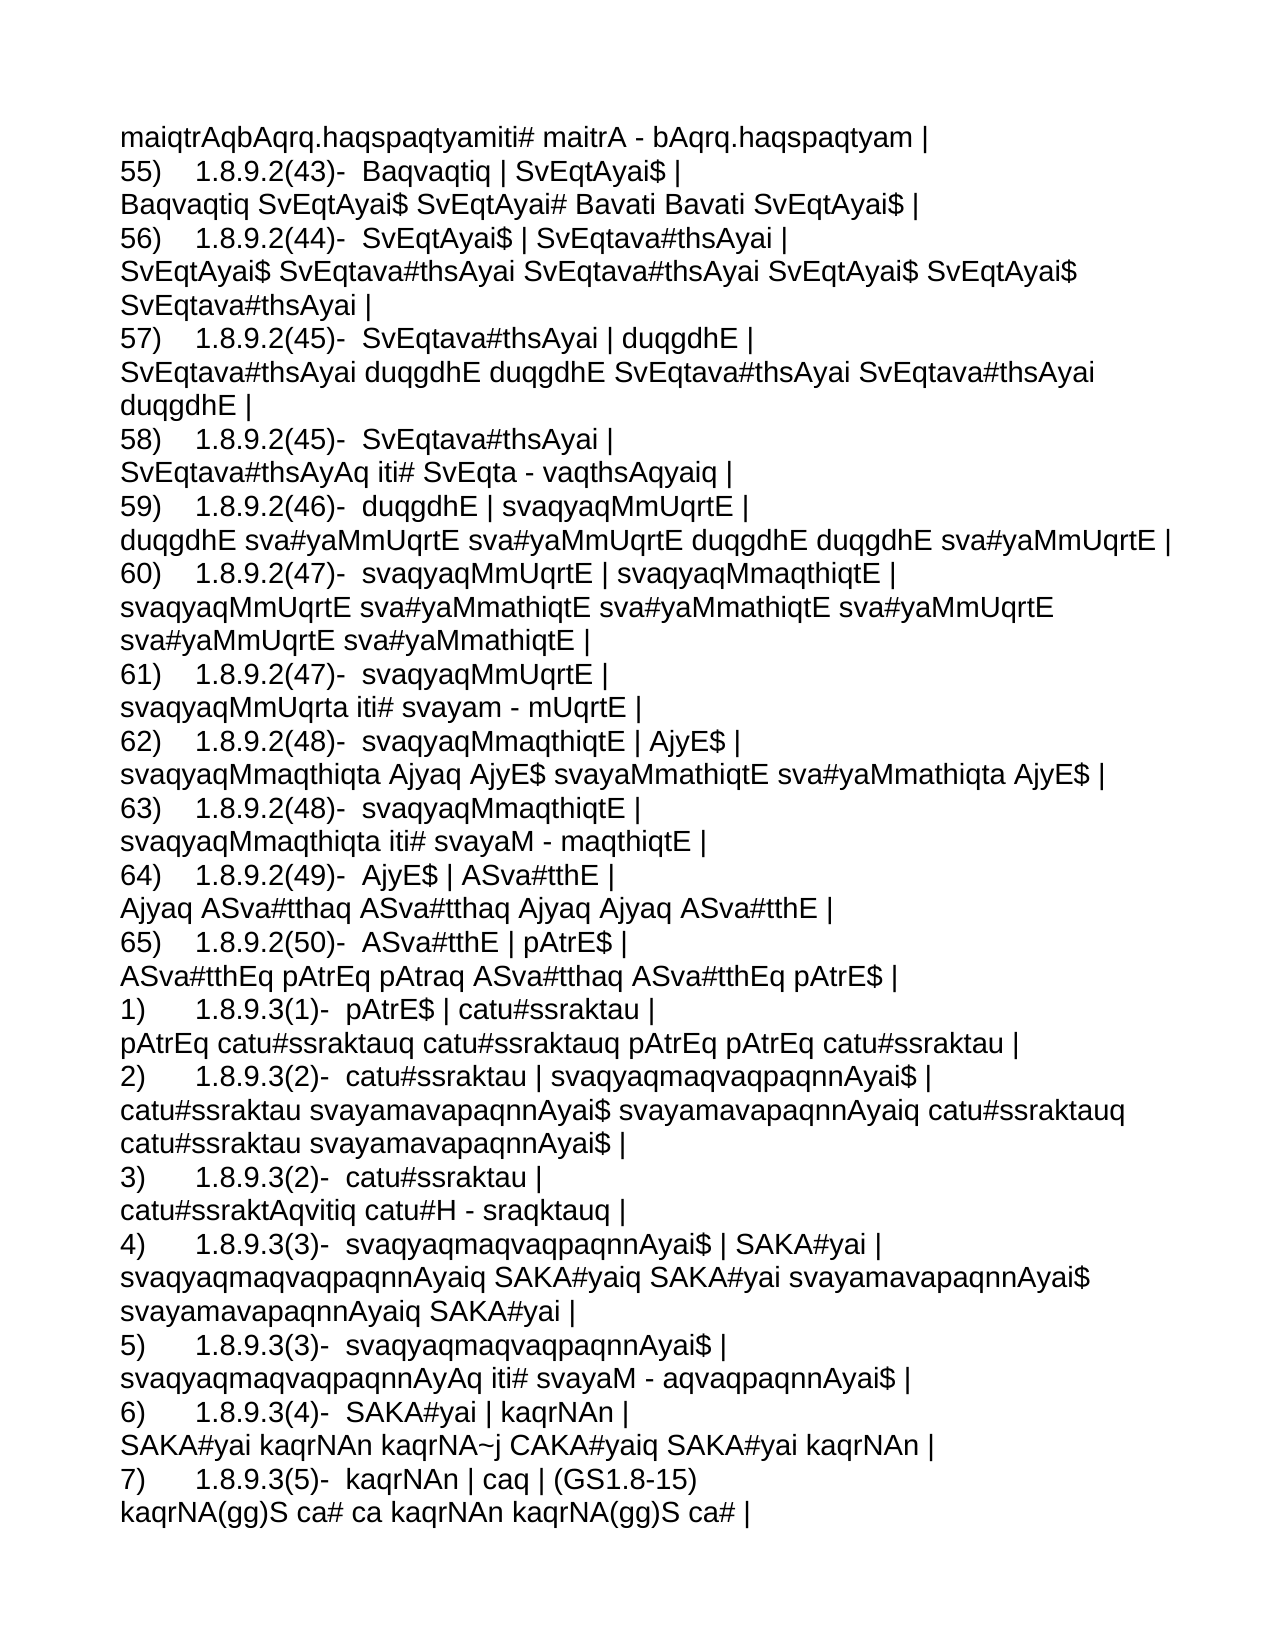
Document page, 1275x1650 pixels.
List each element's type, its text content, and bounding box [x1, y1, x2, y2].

text 60) 1.8.9.2(47)- svaqyaqMmUqrtE | svaqyaqMmaqthiqtE | [120, 556, 1200, 589]
text 58) 1.8.9.2(45)- SvEqtava#thsAyai | [120, 422, 1200, 455]
text catu#ssraktAqvitiq catu#H - sraqktauq | [120, 1193, 1200, 1227]
text 61) 1.8.9.2(47)- svaqyaqMmUqrtE | [120, 657, 1200, 690]
text SvEqtava#thsAyAq iti# SvEqta - vaqthsAqyaiq | [120, 455, 1200, 489]
text 57) 1.8.9.2(45)- SvEqtava#thsAyai | duqgdhE | [120, 321, 1200, 355]
text SAKA#yai kaqrNAn kaqrNA~j CAKA#yaiq SAKA#yai kaqrNAn | [120, 1428, 1200, 1462]
text svaqyaqMmUqrtE sva#yaMmathiqtE sva#yaMmathiqtE sva#yaMmUqrtE sva#yaMmUqrtE sva#yaMmathiqtE | [120, 589, 1200, 657]
text catu#ssraktau svayamavapaqnnAyai$ svayamavapaqnnAyaiq catu#ssraktauq catu#ssraktau svayamavapaqnnAyai$ | [120, 1093, 1200, 1160]
text 3) 1.8.9.3(2)- catu#ssraktau | [120, 1160, 1200, 1193]
text SvEqtAyai$ SvEqtava#thsAyai SvEqtava#thsAyai SvEqtAyai$ SvEqtAyai$ SvEqtava#thsAyai | [120, 254, 1200, 321]
text SvEqtava#thsAyai duqgdhE duqgdhE SvEqtava#thsAyai SvEqtava#thsAyai duqgdhE | [120, 355, 1200, 422]
text Baqvaqtiq SvEqtAyai$ SvEqtAyai# Bavati Bavati SvEqtAyai$ | [120, 187, 1200, 221]
text 63) 1.8.9.2(48)- svaqyaqMmaqthiqtE | [120, 791, 1200, 824]
text 65) 1.8.9.2(50)- ASva#tthE | pAtrE$ | [120, 925, 1200, 958]
text svaqyaqmaqvaqpaqnnAyAq iti# svayaM - aqvaqpaqnnAyai$ | [120, 1361, 1200, 1394]
text 64) 1.8.9.2(49)- AjyE$ | ASva#tthE | [120, 858, 1200, 891]
text maiqtrAqbAqrq.haqspaqtyamiti# maitrA - bAqrq.haqspaqtyam | [120, 120, 1200, 153]
text 5) 1.8.9.3(3)- svaqyaqmaqvaqpaqnnAyai$ | [120, 1327, 1200, 1361]
text svaqyaqMmaqthiqta Ajyaq AjyE$ svayaMmathiqtE sva#yaMmathiqta AjyE$ | [120, 757, 1200, 791]
text svaqyaqMmaqthiqta iti# svayaM - maqthiqtE | [120, 824, 1200, 858]
text 1) 1.8.9.3(1)- pAtrE$ | catu#ssraktau | [120, 992, 1200, 1026]
text 6) 1.8.9.3(4)- SAKA#yai | kaqrNAn | [120, 1394, 1200, 1428]
text 2) 1.8.9.3(2)- catu#ssraktau | svaqyaqmaqvaqpaqnnAyai$ | [120, 1059, 1200, 1093]
text 59) 1.8.9.2(46)- duqgdhE | svaqyaqMmUqrtE | [120, 489, 1200, 522]
text svaqyaqmaqvaqpaqnnAyaiq SAKA#yaiq SAKA#yai svayamavapaqnnAyai$ svayamavapaqnnAyaiq SAKA#yai | [120, 1260, 1200, 1327]
text pAtrEq catu#ssraktauq catu#ssraktauq pAtrEq pAtrEq catu#ssraktau | [120, 1026, 1200, 1059]
text duqgdhE sva#yaMmUqrtE sva#yaMmUqrtE duqgdhE duqgdhE sva#yaMmUqrtE | [120, 522, 1200, 556]
text 7) 1.8.9.3(5)- kaqrNAn | caq | (GS1.8-15) [120, 1462, 1200, 1495]
text 55) 1.8.9.2(43)- Baqvaqtiq | SvEqtAyai$ | [120, 153, 1200, 187]
text 4) 1.8.9.3(3)- svaqyaqmaqvaqpaqnnAyai$ | SAKA#yai | [120, 1227, 1200, 1260]
text Ajyaq ASva#tthaq ASva#tthaq Ajyaq Ajyaq ASva#tthE | [120, 891, 1200, 925]
text kaqrNA(gg)S ca# ca kaqrNAn kaqrNA(gg)S ca# | [120, 1495, 1200, 1529]
text 56) 1.8.9.2(44)- SvEqtAyai$ | SvEqtava#thsAyai | [120, 221, 1200, 254]
text ASva#tthEq pAtrEq pAtraq ASva#tthaq ASva#tthEq pAtrE$ | [120, 958, 1200, 992]
text svaqyaqMmUqrta iti# svayam - mUqrtE | [120, 690, 1200, 724]
text 62) 1.8.9.2(48)- svaqyaqMmaqthiqtE | AjyE$ | [120, 724, 1200, 757]
